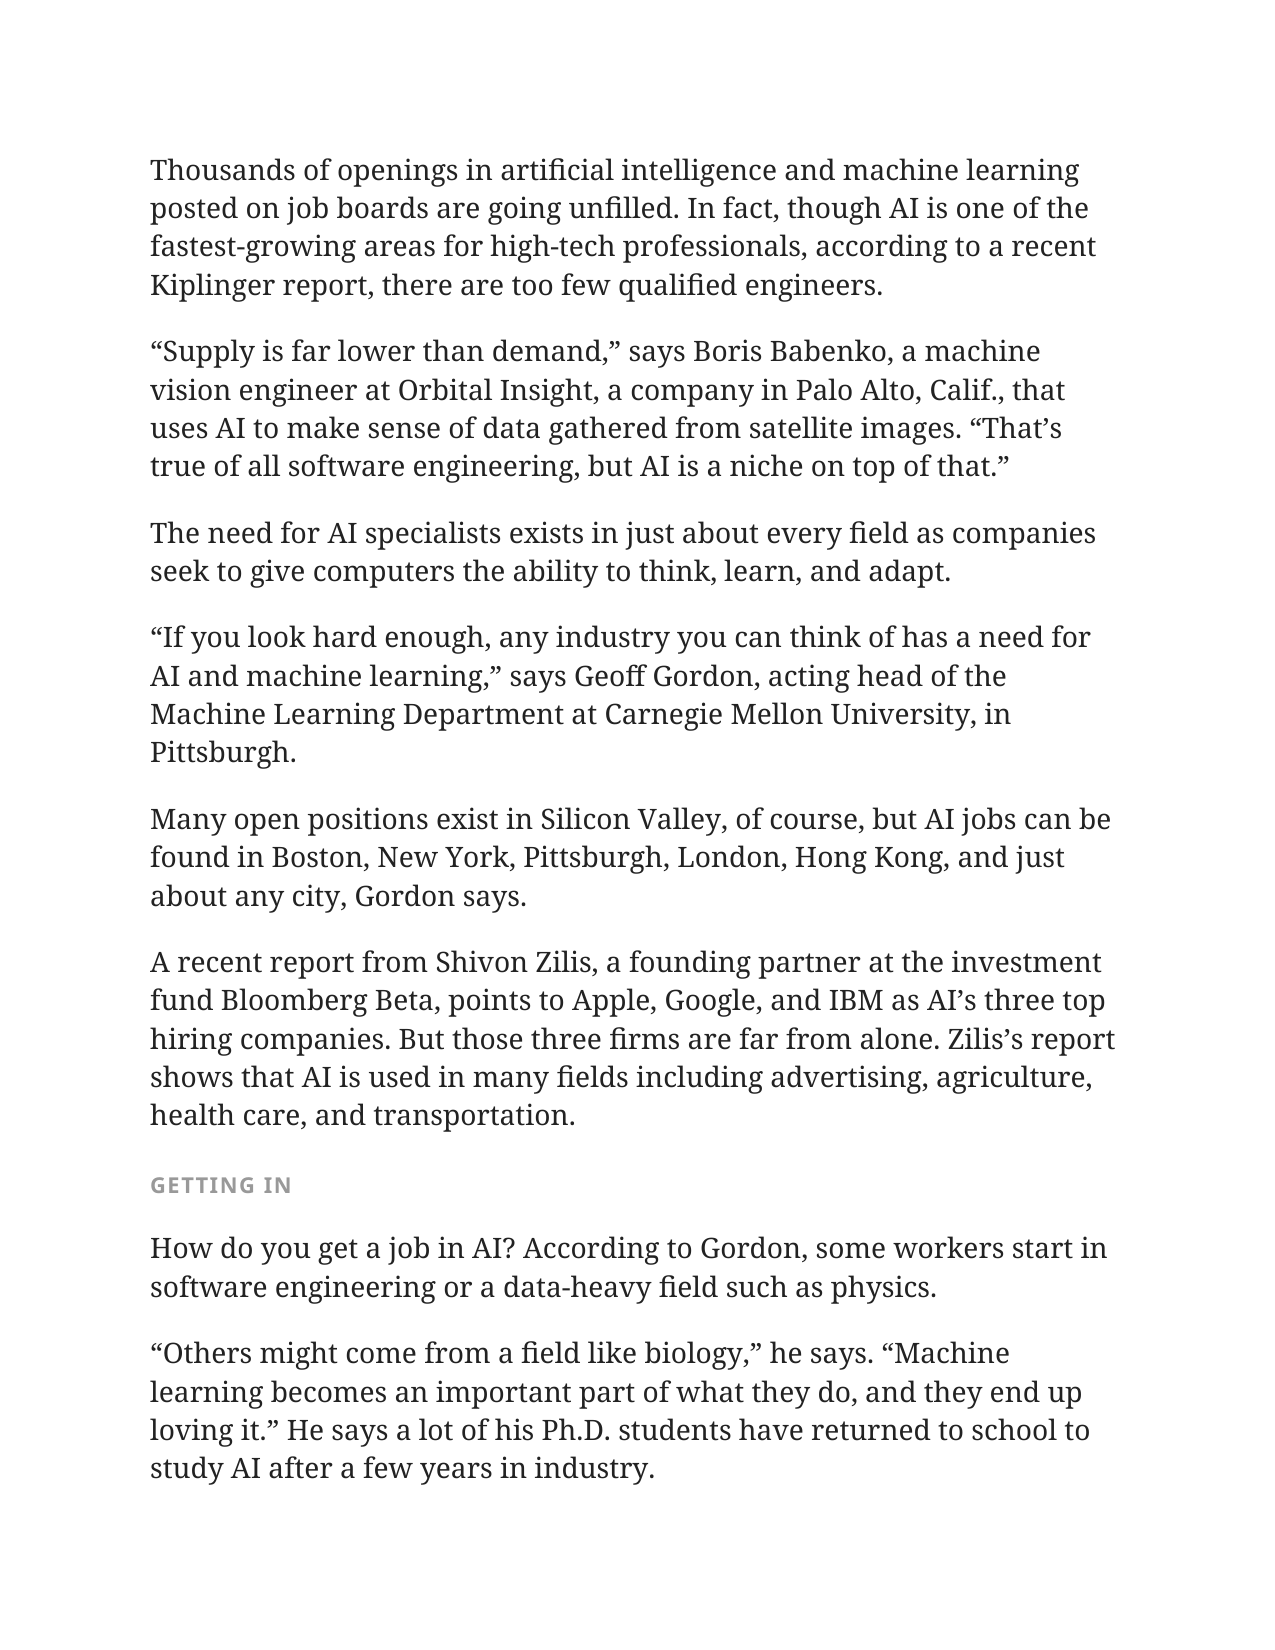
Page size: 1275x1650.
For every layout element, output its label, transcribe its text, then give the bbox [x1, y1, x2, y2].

text GETTING IN [150, 1162, 1125, 1199]
text “If you look hard enough, any industry you can think of has a need for AI and machine learning,” says Geoff Gordon, acting head of the Machine Learning Department at Carnegie Mellon University, in Pittsburgh. [150, 618, 1125, 771]
text “Others might come from a field like biology,” he says. “Machine learning becomes an important part of what they do, and they end up loving it.” He says a lot of his Ph.D. students have returned to school to study AI after a few years in industry. [150, 1333, 1125, 1487]
text The need for AI specialists exists in just about every field as companies seek to give computers the ability to think, learn, and adapt. [150, 513, 1125, 589]
text A recent report from Shivon Zilis, a founding partner at the investment fund Bloomberg Beta, points to Apple, Google, and IBM as AI’s three top hiring companies. But those three firms are far from alone. Zilis’s report shows that AI is used in many fields including advertising, agriculture, health care, and transportation. [150, 942, 1125, 1134]
text Many open positions exist in Silicon Valley, of course, but AI jobs can be found in Boston, New York, Pittsburgh, London, Hong Kong, and just about any city, Gordon says. [150, 799, 1125, 914]
text “Supply is far lower than demand,” says Boris Babenko, a machine vision engineer at Orbital Insight, a company in Palo Alto, Calif., that uses AI to make sense of data gathered from satellite images. “That’s true of all software engineering, but AI is a niche on top of that.” [150, 331, 1125, 485]
text How do you get a job in AI? According to Gordon, some workers start in software engineering or a data-heavy field such as physics. [150, 1229, 1125, 1305]
text Thousands of openings in artificial intelligence and machine learning posted on job boards are going unfilled. In fact, though AI is one of the fastest-growing areas for high-tech professionals, according to a recent Kiplinger report, there are too few qualified engineers. [150, 150, 1125, 303]
